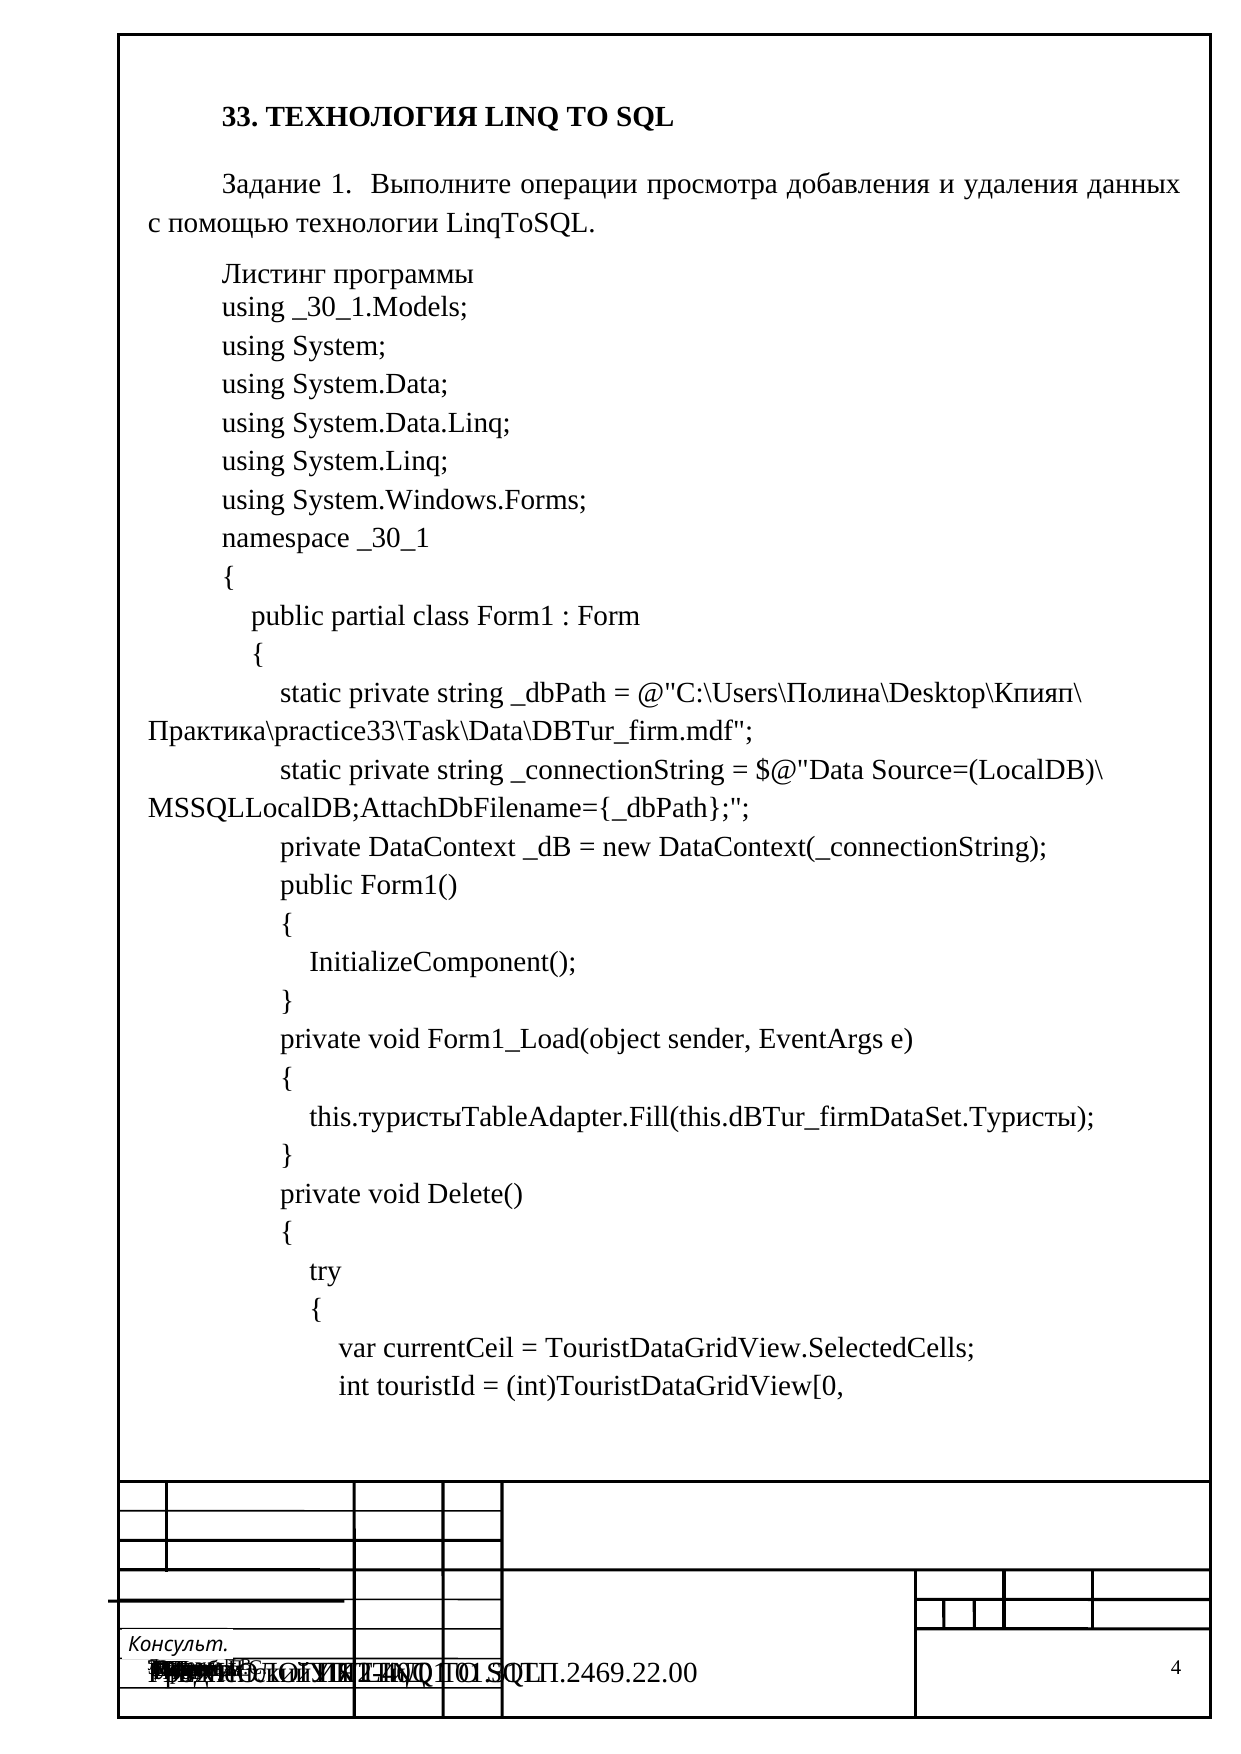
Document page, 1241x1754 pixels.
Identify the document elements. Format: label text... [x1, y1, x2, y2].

text private void Delete() [148, 1176, 1181, 1209]
text static private string _dbPath = @"C:\Users\Полина\Desktop\Кпияп\Практика\practice33\Task\Data\DBTur_firm.mdf"; [148, 675, 1181, 747]
text public Form1() [148, 867, 1181, 901]
text private void Form1_Load(object sender, EventArgs e) [148, 1022, 1181, 1055]
text using System.Data; [148, 366, 1181, 400]
text Листинг программы [148, 256, 1181, 289]
text public partial class Form1 : Form [148, 598, 1181, 631]
text private DataContext _dB = new DataContext(_connectionString); [148, 829, 1181, 862]
text { [148, 636, 1181, 670]
text namespace _30_1 [148, 521, 1181, 554]
text using System.Windows.Forms; [148, 482, 1181, 516]
text 33. ТЕХНОЛОГИЯ LINQ TO SQL [148, 99, 1181, 133]
text int touristId = (int)TouristDataGridView[0, [148, 1368, 1181, 1402]
text { [148, 1214, 1181, 1248]
text using _30_1.Models; [148, 289, 1181, 323]
text using System.Data.Linq; [148, 405, 1181, 438]
text { [148, 1060, 1181, 1094]
text { [148, 906, 1181, 939]
text InitializeComponent(); [148, 944, 1181, 978]
text } [148, 1137, 1181, 1171]
text using System; [148, 328, 1181, 361]
text try [148, 1253, 1181, 1286]
text this.туристыTableAdapter.Fill(this.dBTur_firmDataSet.Туристы); [148, 1099, 1181, 1132]
text { [148, 1291, 1181, 1325]
text static private string _connectionString = $@"Data Source=(LocalDB)\MSSQLLocalDB;AttachDbFilename={_dbPath};"; [148, 752, 1181, 824]
text using System.Linq; [148, 443, 1181, 477]
text { [148, 559, 1181, 593]
text var currentCeil = TouristDataGridView.SelectedCells; [148, 1330, 1181, 1363]
text Задание 1. Выполните операции просмотра добавления и удаления данных с помощью технологии LinqToSQL. [148, 166, 1181, 238]
text } [148, 983, 1181, 1017]
